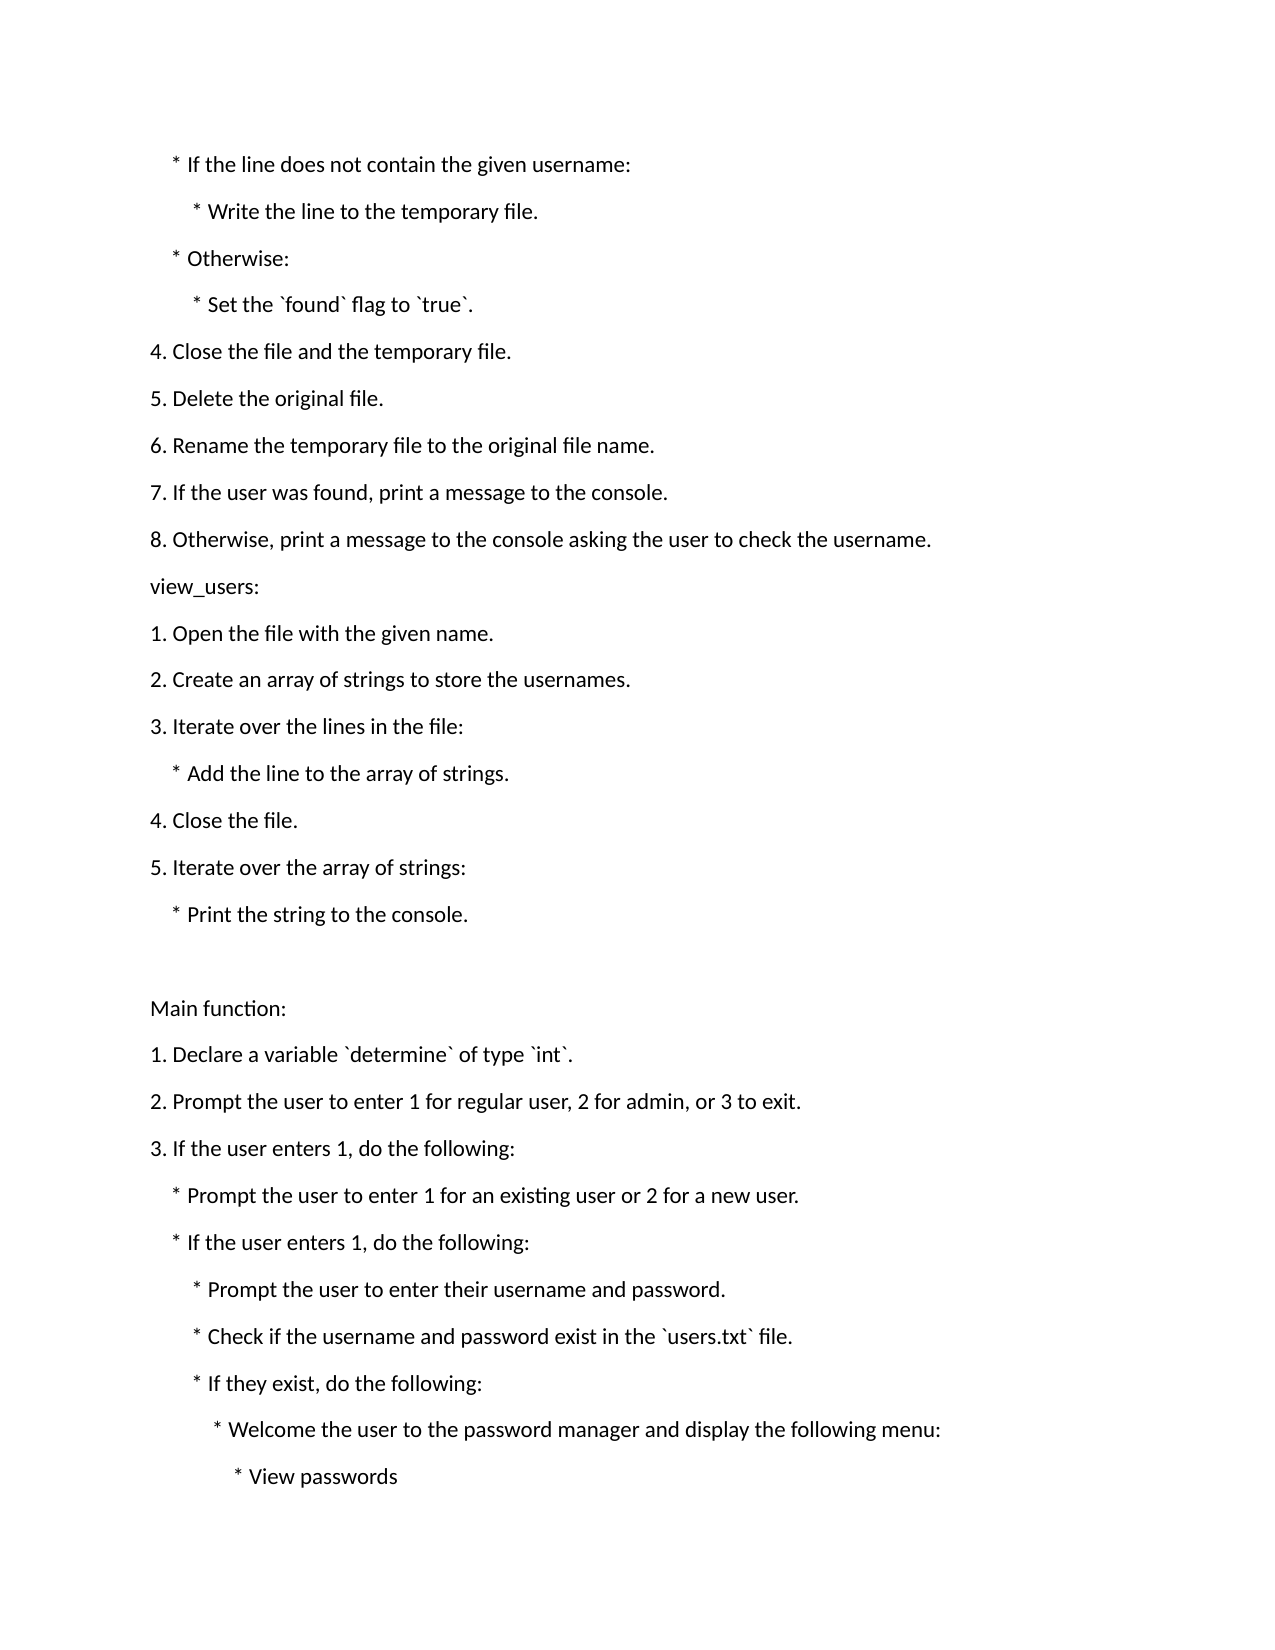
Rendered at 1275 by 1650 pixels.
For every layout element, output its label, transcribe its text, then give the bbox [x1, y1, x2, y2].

text * If the line does not contain the given username: [150, 150, 1125, 178]
text 6. Rename the temporary file to the original file name. [150, 431, 1125, 459]
text * Welcome the user to the password manager and display the following menu: [150, 1416, 1125, 1444]
text * Write the line to the temporary file. [150, 197, 1125, 225]
text 2. Create an array of strings to store the usernames. [150, 666, 1125, 694]
text * Prompt the user to enter their username and password. [150, 1275, 1125, 1303]
text * If they exist, do the following: [150, 1369, 1125, 1397]
text 7. If the user was found, print a message to the console. [150, 478, 1125, 506]
text 3. Iterate over the lines in the file: [150, 712, 1125, 741]
text 8. Otherwise, print a message to the console asking the user to check the username. [150, 525, 1125, 553]
text * Otherwise: [150, 244, 1125, 272]
text 1. Declare a variable `determine` of type `int`. [150, 1041, 1125, 1069]
text * Check if the username and password exist in the `users.txt` file. [150, 1322, 1125, 1350]
text view_users: [150, 572, 1125, 600]
text 5. Delete the original file. [150, 384, 1125, 412]
text * Print the string to the console. [150, 900, 1125, 928]
text Main function: [150, 994, 1125, 1022]
text 1. Open the file with the given name. [150, 619, 1125, 647]
text * Set the `found` flag to `true`. [150, 291, 1125, 319]
text 4. Close the file. [150, 806, 1125, 834]
text 5. Iterate over the array of strings: [150, 853, 1125, 881]
text * Add the line to the array of strings. [150, 759, 1125, 787]
text 3. If the user enters 1, do the following: [150, 1134, 1125, 1162]
text * Prompt the user to enter 1 for an existing user or 2 for a new user. [150, 1181, 1125, 1209]
text * If the user enters 1, do the following: [150, 1228, 1125, 1256]
text * View passwords [150, 1462, 1125, 1491]
text 2. Prompt the user to enter 1 for regular user, 2 for admin, or 3 to exit. [150, 1087, 1125, 1116]
text 4. Close the file and the temporary file. [150, 337, 1125, 366]
